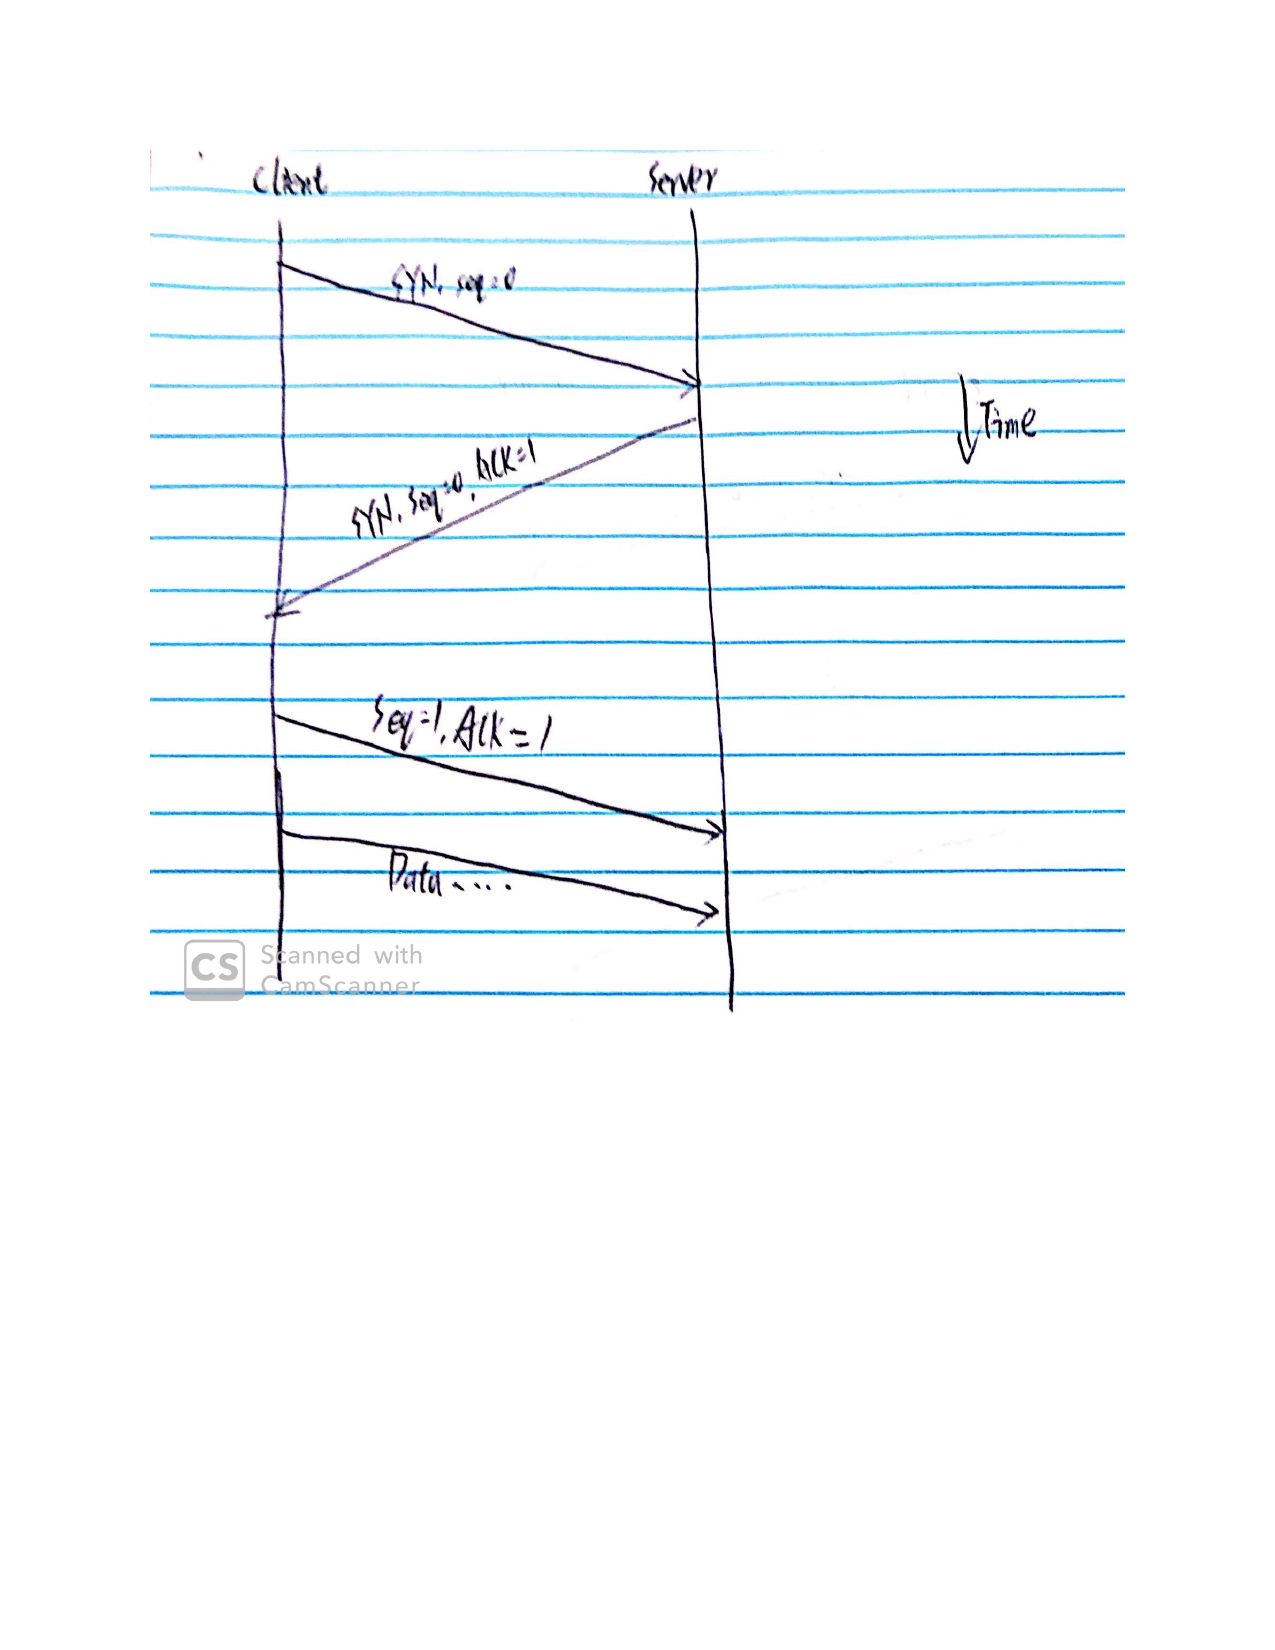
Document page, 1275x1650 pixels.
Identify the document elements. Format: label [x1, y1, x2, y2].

picture [150, 150, 1125, 1023]
